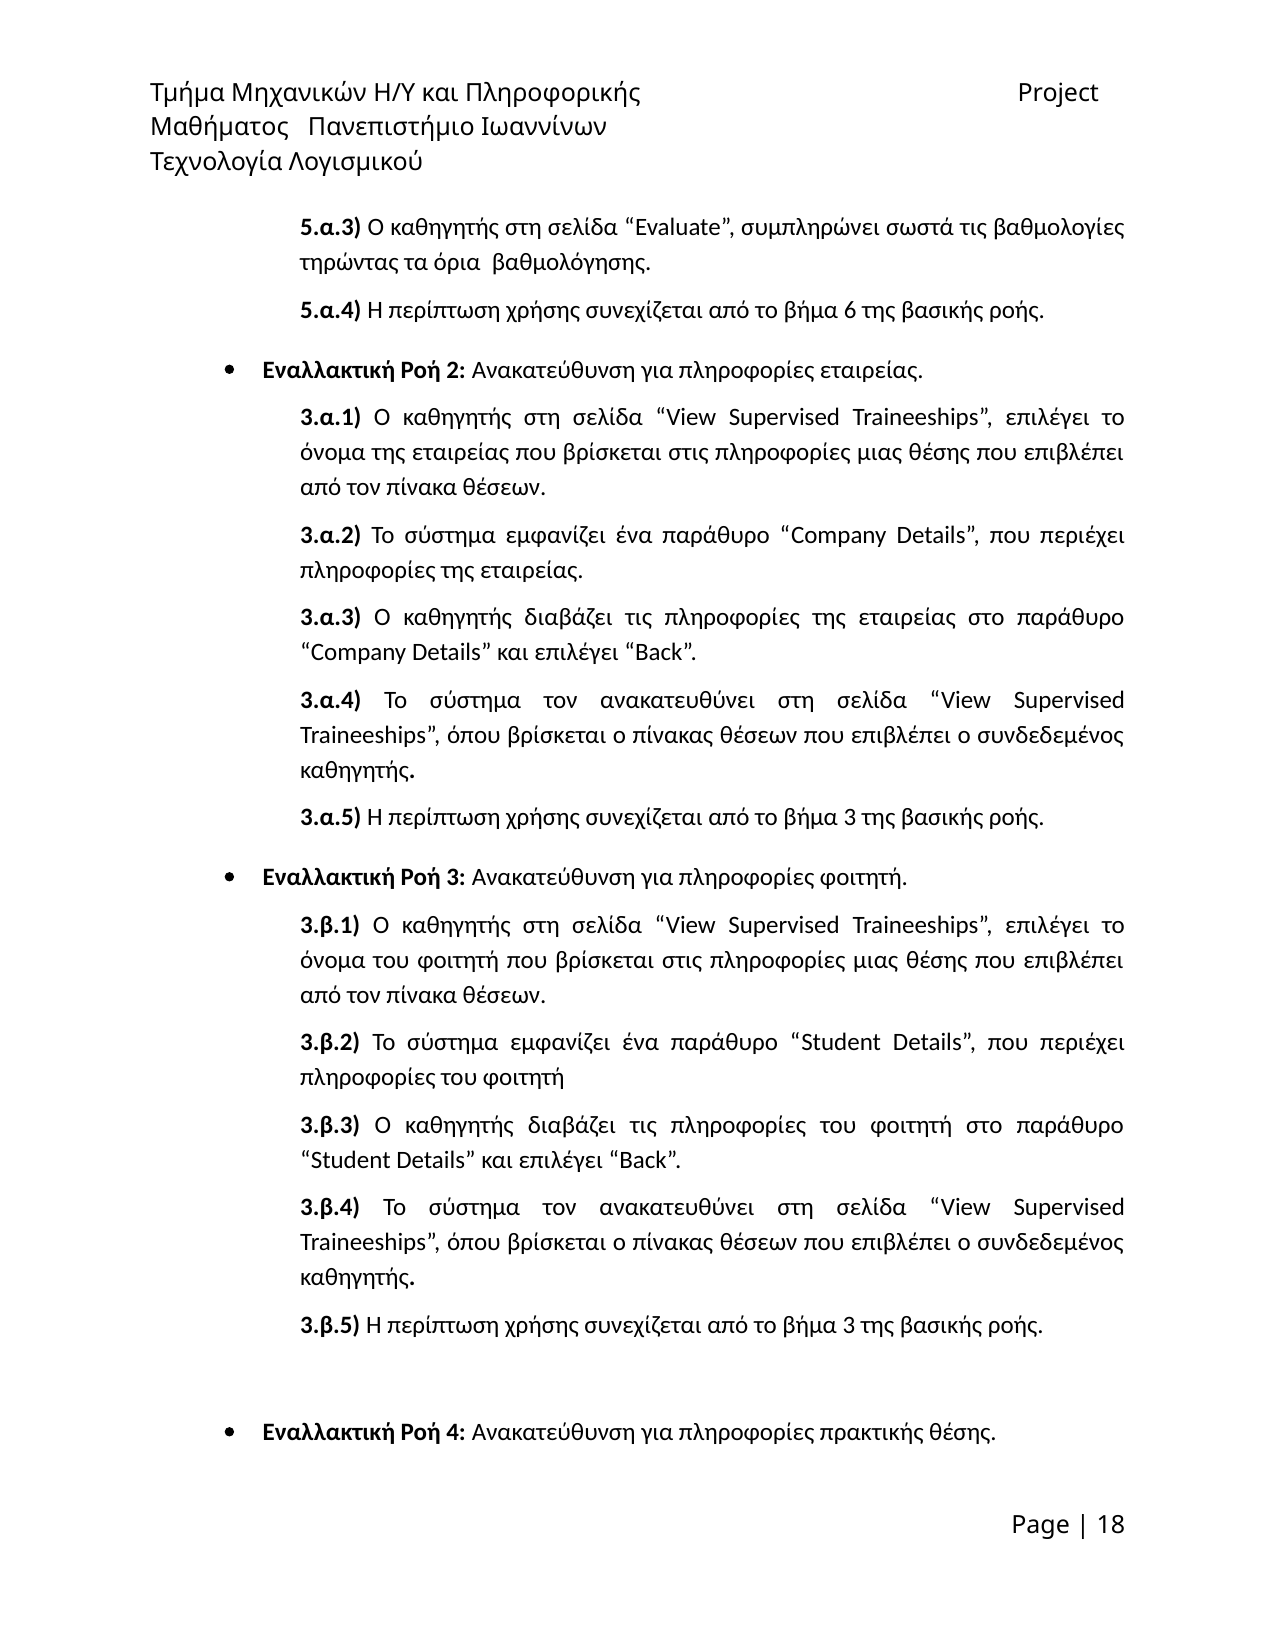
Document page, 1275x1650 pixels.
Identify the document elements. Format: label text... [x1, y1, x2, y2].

list 3.α.1) Ο καθηγητής στη σελίδα “View Supervised Traineeships”, επιλέγει το όνομα της εταιρείας που βρίσκεται στις πληροφορίες μιας θέσης που επιβλέπει από τον πίνακα θέσεων. [300, 401, 1125, 502]
list 5.α.4) Η περίπτωση χρήσης συνεχίζεται από το βήμα 6 της βασικής ροής. [300, 294, 1125, 324]
list 3.α.2) Το σύστημα εμφανίζει ένα παράθυρο “Company Details”, που περιέχει πληροφορίες της εταιρείας. [300, 519, 1125, 584]
list 5.α.3) Ο καθηγητής στη σελίδα “Evaluate”, συμπληρώνει σωστά τις βαθμολογίες τηρώντας τα όρια βαθμολόγησης. [300, 211, 1125, 277]
list Εναλλακτική Ροή 2: Ανακατεύθυνση για πληροφορίες εταιρείας. [225, 354, 1125, 384]
list Εναλλακτική Ροή 4: Ανακατεύθυνση για πληροφορίες πρακτικής θέσης. [225, 1416, 1125, 1447]
list Εναλλακτική Ροή 3: Ανακατεύθυνση για πληροφορίες φοιτητή. [225, 861, 1125, 892]
list 3.β.1) Ο καθηγητής στη σελίδα “View Supervised Traineeships”, επιλέγει το όνομα του φοιτητή που βρίσκεται στις πληροφορίες μιας θέσης που επιβλέπει από τον πίνακα θέσεων. [300, 909, 1125, 1009]
list 3.β.4) Το σύστημα τον ανακατευθύνει στη σελίδα “View Supervised Traineeships”, όπου βρίσκεται ο πίνακας θέσεων που επιβλέπει ο συνδεδεμένος καθηγητής. [300, 1191, 1125, 1292]
list 3.β.2) Το σύστημα εμφανίζει ένα παράθυρο “Student Details”, που περιέχει πληροφορίες του φοιτητή [300, 1026, 1125, 1092]
list 3.α.5) Η περίπτωση χρήσης συνεχίζεται από το βήμα 3 της βασικής ροής. [300, 801, 1125, 832]
list 3.α.3) Ο καθηγητής διαβάζει τις πληροφορίες της εταιρείας στο παράθυρο “Company Details” και επιλέγει “Back”. [300, 601, 1125, 667]
list 3.α.4) Το σύστημα τον ανακατευθύνει στη σελίδα “View Supervised Traineeships”, όπου βρίσκεται ο πίνακας θέσεων που επιβλέπει ο συνδεδεμένος καθηγητής. [300, 684, 1125, 784]
list 3.β.5) Η περίπτωση χρήσης συνεχίζεται από το βήμα 3 της βασικής ροής. [300, 1309, 1125, 1339]
list 3.β.3) Ο καθηγητής διαβάζει τις πληροφορίες του φοιτητή στο παράθυρο “Student Details” και επιλέγει “Back”. [300, 1109, 1125, 1174]
